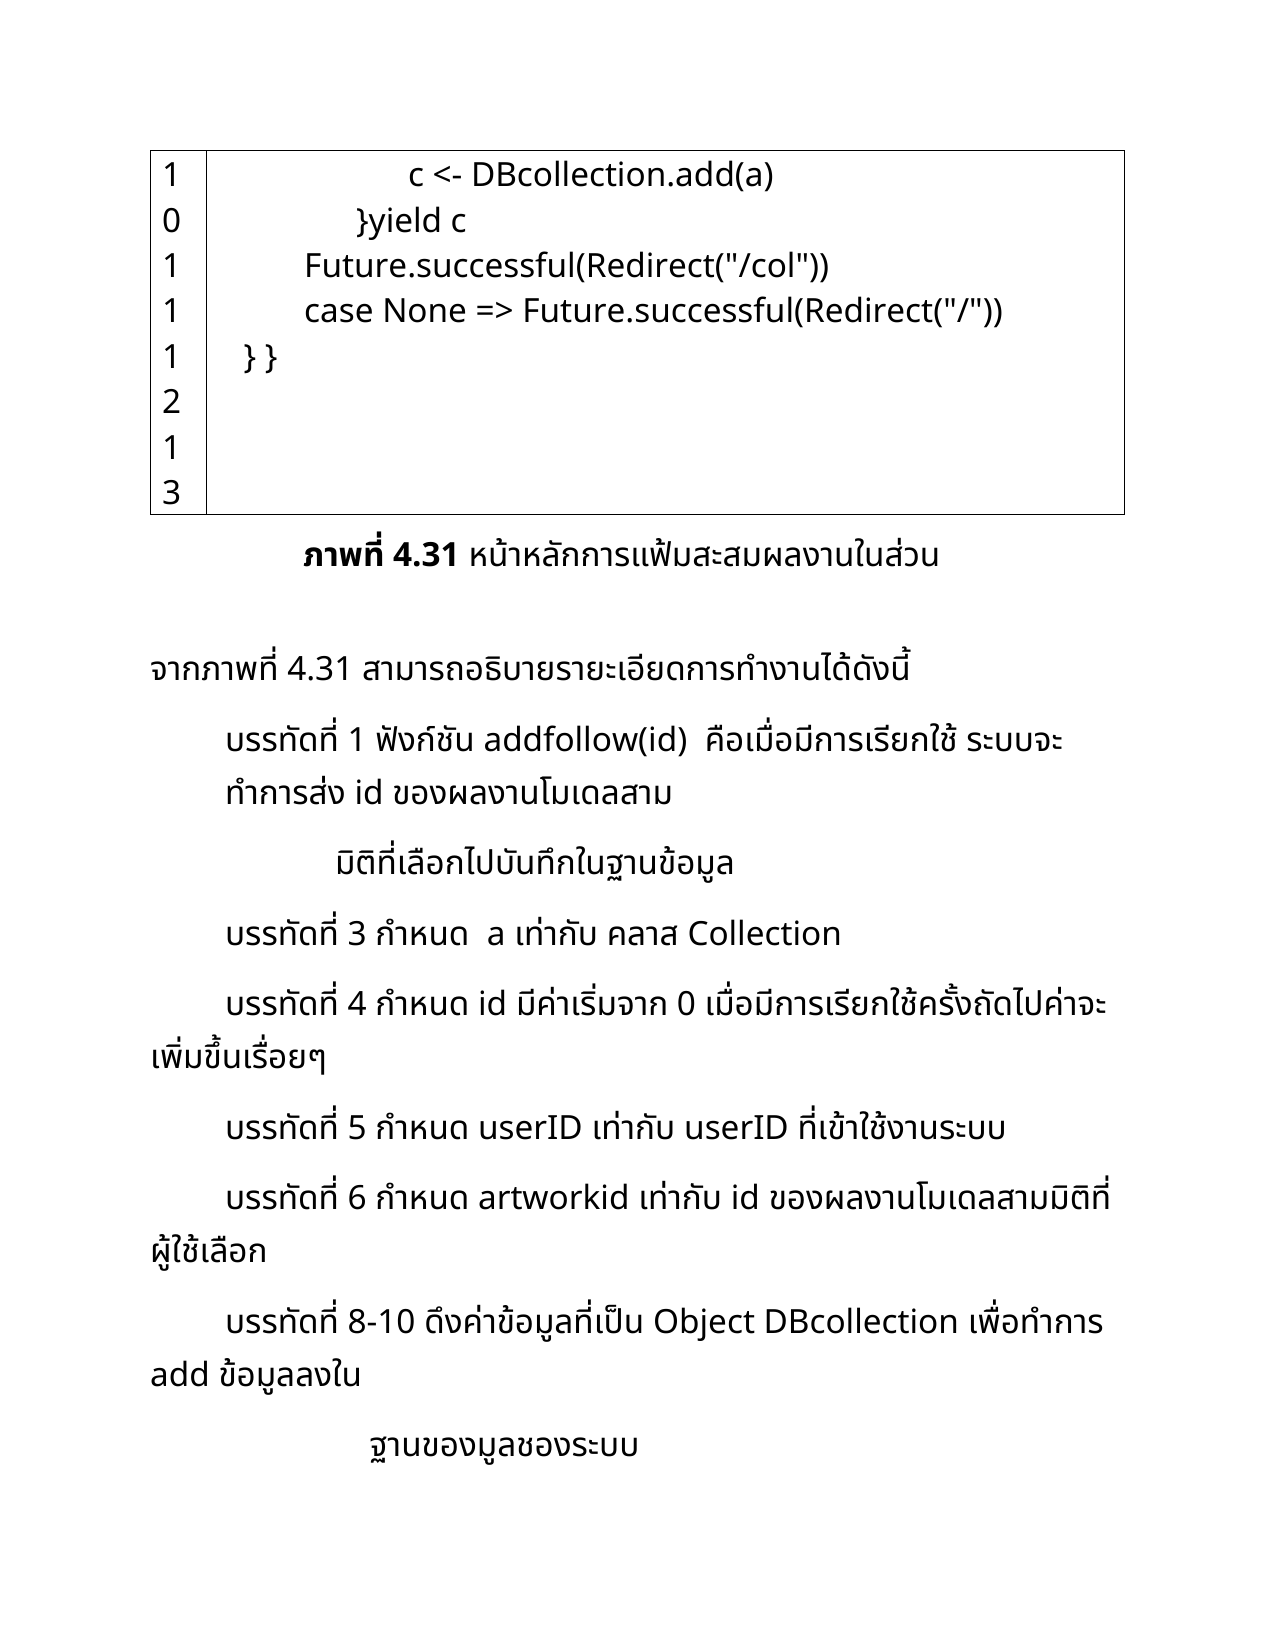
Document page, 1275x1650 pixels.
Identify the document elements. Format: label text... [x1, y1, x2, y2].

text บรรทัดที่ 8-10 ดึงค่าข้อมูลที่เป็น Object DBcollection เพื่อทำการ add ข้อมูลลงใน [150, 1297, 1125, 1402]
text จากภาพที่ 4.31 สามารถอธิบายรายะเอียดการทำงานได้ดังนี้ [150, 645, 1125, 696]
text ฐานของมูลชองระบบ [300, 1421, 1125, 1472]
text บรรทัดที่ 4 กำหนด id มีค่าเริ่มจาก 0 เมื่อมีการเรียกใช้ครั้งถัดไปค่าจะเพิ่มขึ้นเรื่อยๆ [150, 980, 1125, 1084]
text มิติที่เลือกไปบันทึกในฐานข้อมูล [300, 839, 1125, 890]
text บรรทัดที่ 6 กำหนด artworkid เท่ากับ id ของผลงานโมเดลสามมิติที่ผู้ใช้เลือก [150, 1174, 1125, 1278]
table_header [207, 151, 1124, 514]
text บรรทัดที่ 5 กำหนด userID เท่ากับ userID ที่เข้าใช้งานระบบ [150, 1103, 1125, 1154]
text บรรทัดที่ 1 ฟังก์ชัน addfollow(id) คือเมื่อมีการเรียกใช้ ระบบจะทำการส่ง id ของผลงานโมเดลสาม [225, 715, 1125, 819]
text บรรทัดที่ 3 กำหนด a เท่ากับ คลาส Collection [150, 909, 1125, 960]
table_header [151, 151, 206, 514]
